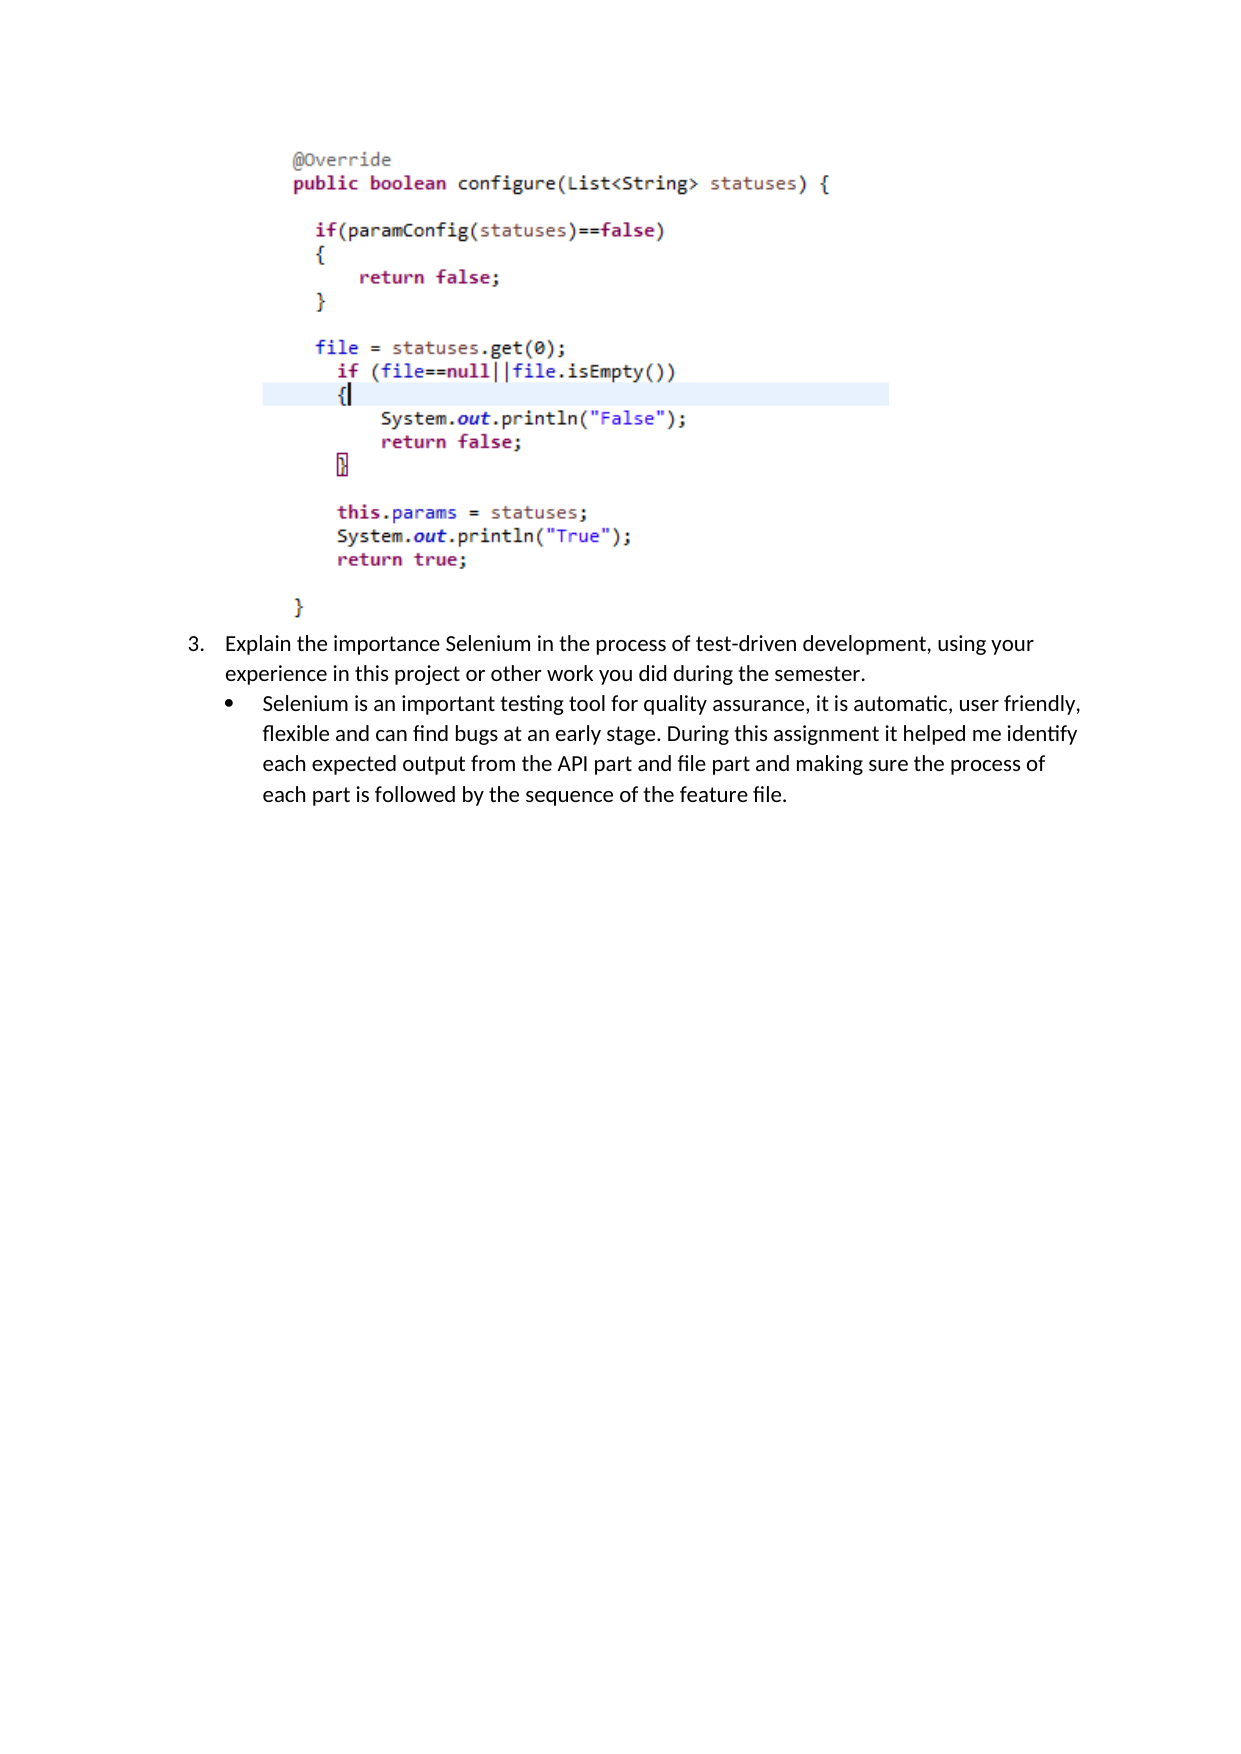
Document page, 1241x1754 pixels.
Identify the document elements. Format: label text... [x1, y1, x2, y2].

picture [262, 150, 889, 627]
list Selenium is an important testing tool for quality assurance, it is automatic, user friendly, flexible and can find bugs at an early stage. During this assignment it helped me identify each expected output from the API part and file part and making sure the process of each part is followed by the sequence of the feature file. [225, 689, 1090, 808]
list Explain the importance Selenium in the process of test-driven development, using your experience in this project or other work you did during the semester. [187, 629, 1090, 687]
